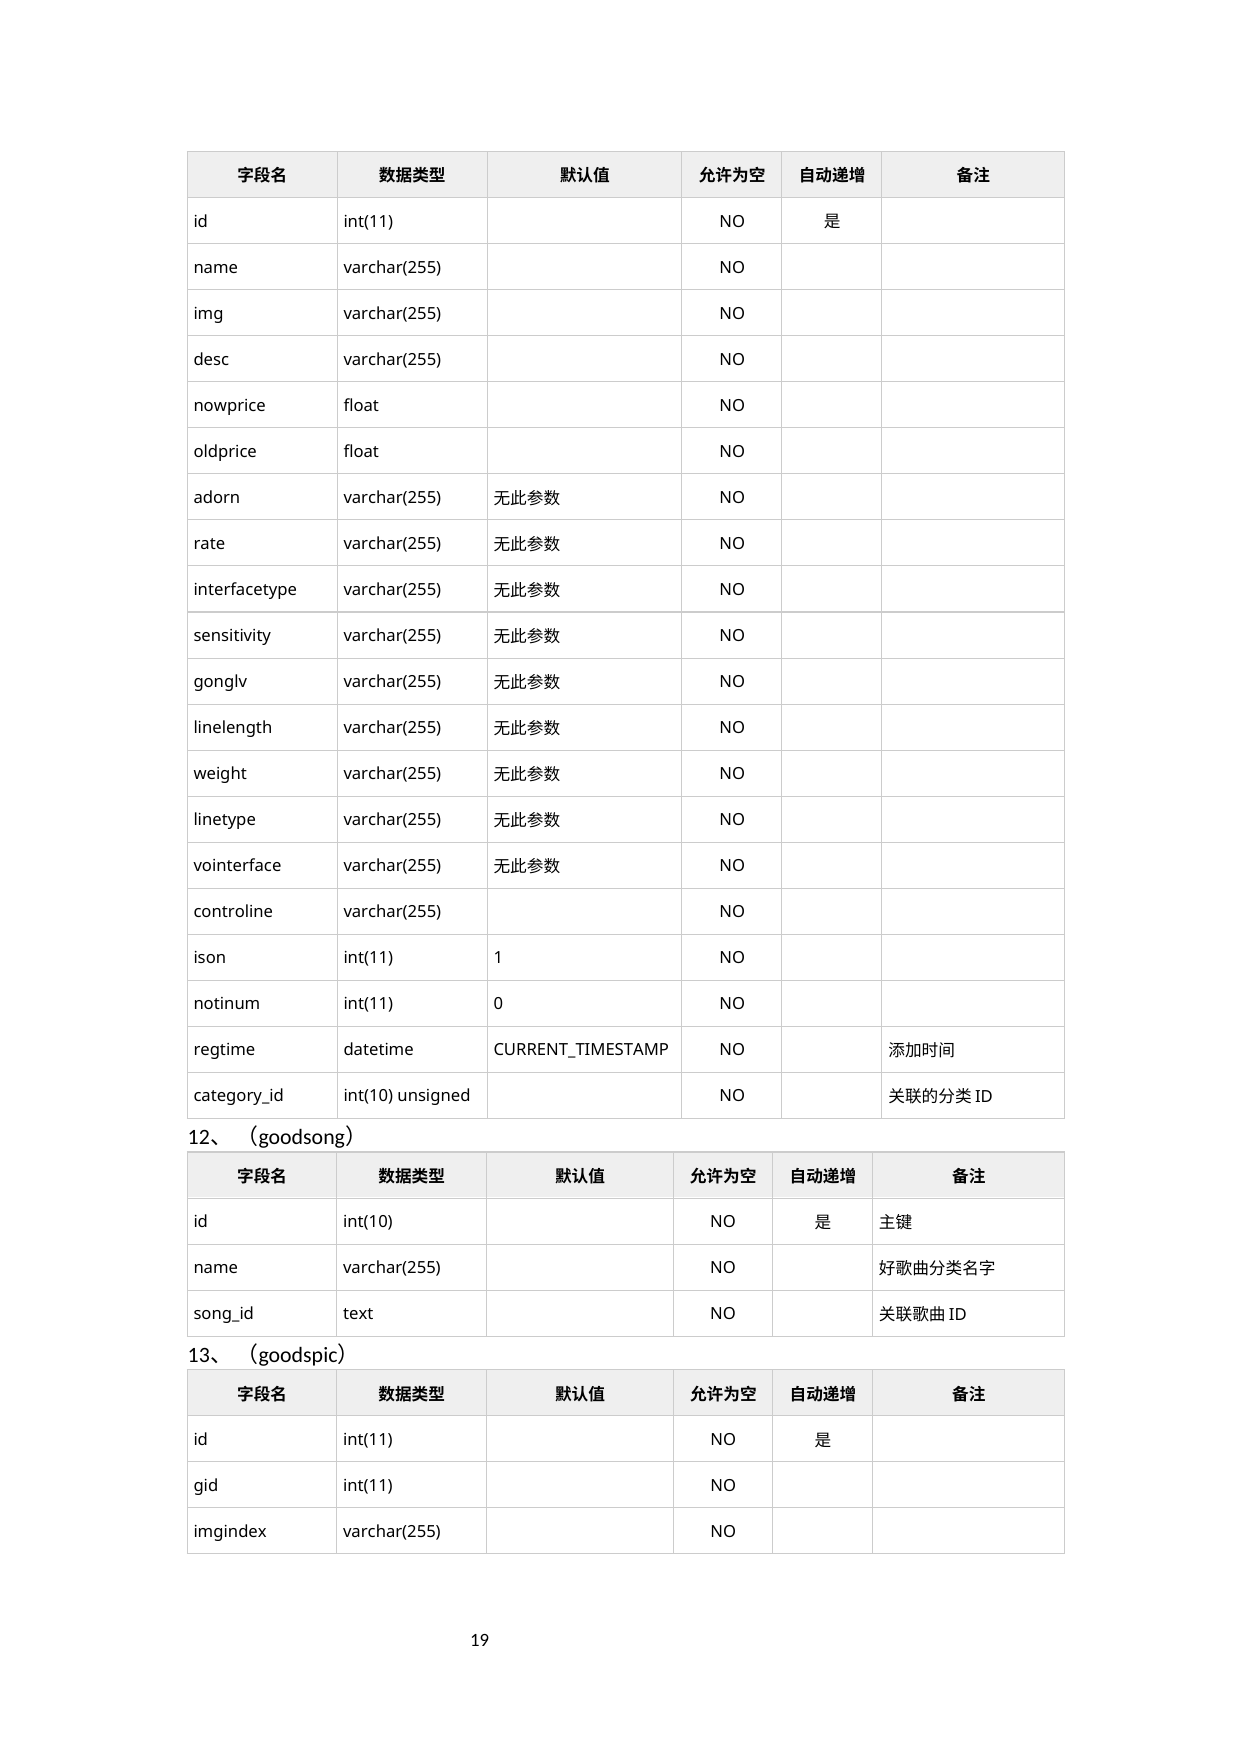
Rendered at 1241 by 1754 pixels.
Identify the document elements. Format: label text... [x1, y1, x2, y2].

table_cell 无此参数 [488, 705, 681, 749]
table_cell varchar(255) [338, 336, 487, 381]
table_cell int(11) [337, 1416, 486, 1461]
table_cell int(11) [338, 981, 487, 1026]
table_cell NO [682, 520, 781, 565]
table_cell [882, 843, 1064, 888]
table_cell 0 [488, 981, 681, 1026]
table_cell [882, 889, 1064, 934]
table_cell [882, 751, 1064, 796]
table_cell NO [682, 889, 781, 934]
table_cell NO [674, 1462, 772, 1507]
table_cell NO [682, 474, 781, 519]
table_cell [488, 244, 681, 289]
table_cell NO [682, 244, 781, 289]
table_header 默认值 [488, 152, 681, 197]
table_cell varchar(255) [337, 1508, 486, 1553]
table_cell linelength [188, 705, 337, 749]
table_cell 是 [773, 1199, 872, 1243]
table_cell [488, 198, 681, 243]
table_cell interfacetype [188, 566, 337, 611]
table_cell notinum [188, 981, 337, 1026]
table_cell [488, 428, 681, 473]
table_cell 关联歌曲ID [873, 1291, 1064, 1336]
table_cell [882, 336, 1064, 381]
table_cell gonglv [188, 659, 337, 703]
table_cell 关联的分类ID [882, 1073, 1064, 1118]
table_header 字段名 [188, 1153, 336, 1197]
table_cell [487, 1291, 673, 1336]
text 12、 （goodsong） [187, 1119, 1053, 1151]
table_cell NO [682, 1027, 781, 1072]
table_cell [488, 1073, 681, 1118]
table_cell 无此参数 [488, 751, 681, 796]
table_cell CURRENT_TIMESTAMP [488, 1027, 681, 1072]
table_cell img [188, 290, 337, 335]
table_cell varchar(255) [337, 1245, 486, 1289]
table_cell controline [188, 889, 337, 934]
table_cell [488, 889, 681, 934]
table_cell [782, 520, 881, 565]
table_header 备注 [882, 152, 1064, 197]
table_cell [488, 336, 681, 381]
table_cell varchar(255) [338, 566, 487, 611]
table_cell song_id [188, 1291, 336, 1336]
table_cell desc [188, 336, 337, 381]
table_cell int(11) [337, 1462, 486, 1507]
table_cell varchar(255) [338, 474, 487, 519]
table_cell [773, 1245, 872, 1289]
table_cell varchar(255) [338, 889, 487, 934]
table_cell 无此参数 [488, 659, 681, 703]
table_header 数据类型 [337, 1153, 486, 1197]
table_cell NO [682, 566, 781, 611]
table_cell sensitivity [188, 613, 337, 657]
table_cell text [337, 1291, 486, 1336]
table_cell [488, 382, 681, 427]
table_cell oldprice [188, 428, 337, 473]
table_cell [773, 1462, 872, 1507]
table_cell int(11) [338, 198, 487, 243]
table_cell NO [682, 336, 781, 381]
table_cell [782, 705, 881, 749]
table_cell ison [188, 935, 337, 980]
table_cell NO [674, 1416, 772, 1461]
table_cell 1 [488, 935, 681, 980]
table_cell NO [682, 797, 781, 842]
table_cell id [188, 1416, 336, 1461]
table_cell [882, 981, 1064, 1026]
table_cell NO [674, 1291, 772, 1336]
table_cell [882, 935, 1064, 980]
table_cell int(11) [338, 935, 487, 980]
table_cell name [188, 1245, 336, 1289]
table_cell int(10) unsigned [338, 1073, 487, 1118]
table_cell [782, 613, 881, 657]
table_cell varchar(255) [338, 705, 487, 749]
table_cell [882, 382, 1064, 427]
table_header 字段名 [188, 152, 337, 197]
table_cell [873, 1508, 1064, 1553]
table_cell [782, 290, 881, 335]
table_cell [782, 935, 881, 980]
table_cell NO [682, 751, 781, 796]
table_cell varchar(255) [338, 797, 487, 842]
table_cell [882, 474, 1064, 519]
table_cell NO [674, 1508, 772, 1553]
table_cell rate [188, 520, 337, 565]
table_cell weight [188, 751, 337, 796]
table_header 字段名 [188, 1370, 336, 1415]
table_cell [882, 659, 1064, 703]
table_cell datetime [338, 1027, 487, 1072]
table_cell 是 [773, 1416, 872, 1461]
table_cell [487, 1245, 673, 1289]
table_cell regtime [188, 1027, 337, 1072]
table_header 自动递增 [773, 1153, 872, 1197]
table_cell 是 [782, 198, 881, 243]
table_cell NO [674, 1245, 772, 1289]
table_cell [882, 244, 1064, 289]
table_cell [487, 1199, 673, 1243]
table_header 允许为空 [674, 1370, 772, 1415]
table_cell 无此参数 [488, 566, 681, 611]
table_cell NO [682, 705, 781, 749]
table_cell [882, 613, 1064, 657]
table_cell varchar(255) [338, 659, 487, 703]
table_cell [882, 566, 1064, 611]
table_cell 主键 [873, 1199, 1064, 1243]
table_cell float [338, 382, 487, 427]
table_cell NO [682, 935, 781, 980]
table_cell [782, 1027, 881, 1072]
table_cell [782, 428, 881, 473]
table_cell [882, 797, 1064, 842]
table_cell 无此参数 [488, 520, 681, 565]
table_cell [782, 382, 881, 427]
table_cell [882, 198, 1064, 243]
table_cell [773, 1291, 872, 1336]
text 13、 （goodspic） [187, 1337, 1053, 1369]
table_cell NO [682, 1073, 781, 1118]
table_cell 添加时间 [882, 1027, 1064, 1072]
table_cell [882, 705, 1064, 749]
table_header 允许为空 [682, 152, 781, 197]
table_header 数据类型 [337, 1370, 486, 1415]
table_cell [882, 520, 1064, 565]
table_cell [782, 336, 881, 381]
table_cell [882, 290, 1064, 335]
table_cell NO [682, 198, 781, 243]
table_cell vointerface [188, 843, 337, 888]
table_cell varchar(255) [338, 244, 487, 289]
table_cell [782, 1073, 881, 1118]
table_cell NO [682, 428, 781, 473]
table_cell 好歌曲分类名字 [873, 1245, 1064, 1289]
table_cell varchar(255) [338, 290, 487, 335]
table_cell id [188, 1199, 336, 1243]
table_cell [782, 474, 881, 519]
table_cell [487, 1416, 673, 1461]
table_header 备注 [873, 1370, 1064, 1415]
table_cell 无此参数 [488, 613, 681, 657]
table_header 自动递增 [782, 152, 881, 197]
table_cell varchar(255) [338, 751, 487, 796]
table_cell name [188, 244, 337, 289]
table_cell [873, 1416, 1064, 1461]
table_cell 无此参数 [488, 843, 681, 888]
table_cell [773, 1508, 872, 1553]
table_cell gid [188, 1462, 336, 1507]
table_cell varchar(255) [338, 843, 487, 888]
table_cell NO [682, 613, 781, 657]
table_cell id [188, 198, 337, 243]
table_cell category_id [188, 1073, 337, 1118]
table_cell NO [674, 1199, 772, 1243]
table_header 允许为空 [674, 1153, 772, 1197]
table_cell nowprice [188, 382, 337, 427]
table_cell NO [682, 659, 781, 703]
table_cell [487, 1462, 673, 1507]
table_cell linetype [188, 797, 337, 842]
table_cell imgindex [188, 1508, 336, 1553]
table_cell [782, 797, 881, 842]
table_cell NO [682, 382, 781, 427]
table_header 数据类型 [338, 152, 487, 197]
table_cell float [338, 428, 487, 473]
table_cell NO [682, 981, 781, 1026]
table_cell [782, 244, 881, 289]
table_cell 无此参数 [488, 474, 681, 519]
table_header 默认值 [487, 1370, 673, 1415]
table_cell [782, 751, 881, 796]
table_cell NO [682, 290, 781, 335]
table_header 备注 [873, 1153, 1064, 1197]
table_cell varchar(255) [338, 520, 487, 565]
table_cell NO [682, 843, 781, 888]
table_cell [873, 1462, 1064, 1507]
table_header 默认值 [487, 1153, 673, 1197]
table_cell varchar(255) [338, 613, 487, 657]
table_cell [487, 1508, 673, 1553]
table_cell int(10) [337, 1199, 486, 1243]
table_header 自动递增 [773, 1370, 872, 1415]
table_cell 无此参数 [488, 797, 681, 842]
table_cell [782, 566, 881, 611]
table_cell [782, 659, 881, 703]
table_cell [782, 981, 881, 1026]
table_cell [782, 843, 881, 888]
table_cell [882, 428, 1064, 473]
table_cell [488, 290, 681, 335]
table_cell [782, 889, 881, 934]
table_cell adorn [188, 474, 337, 519]
